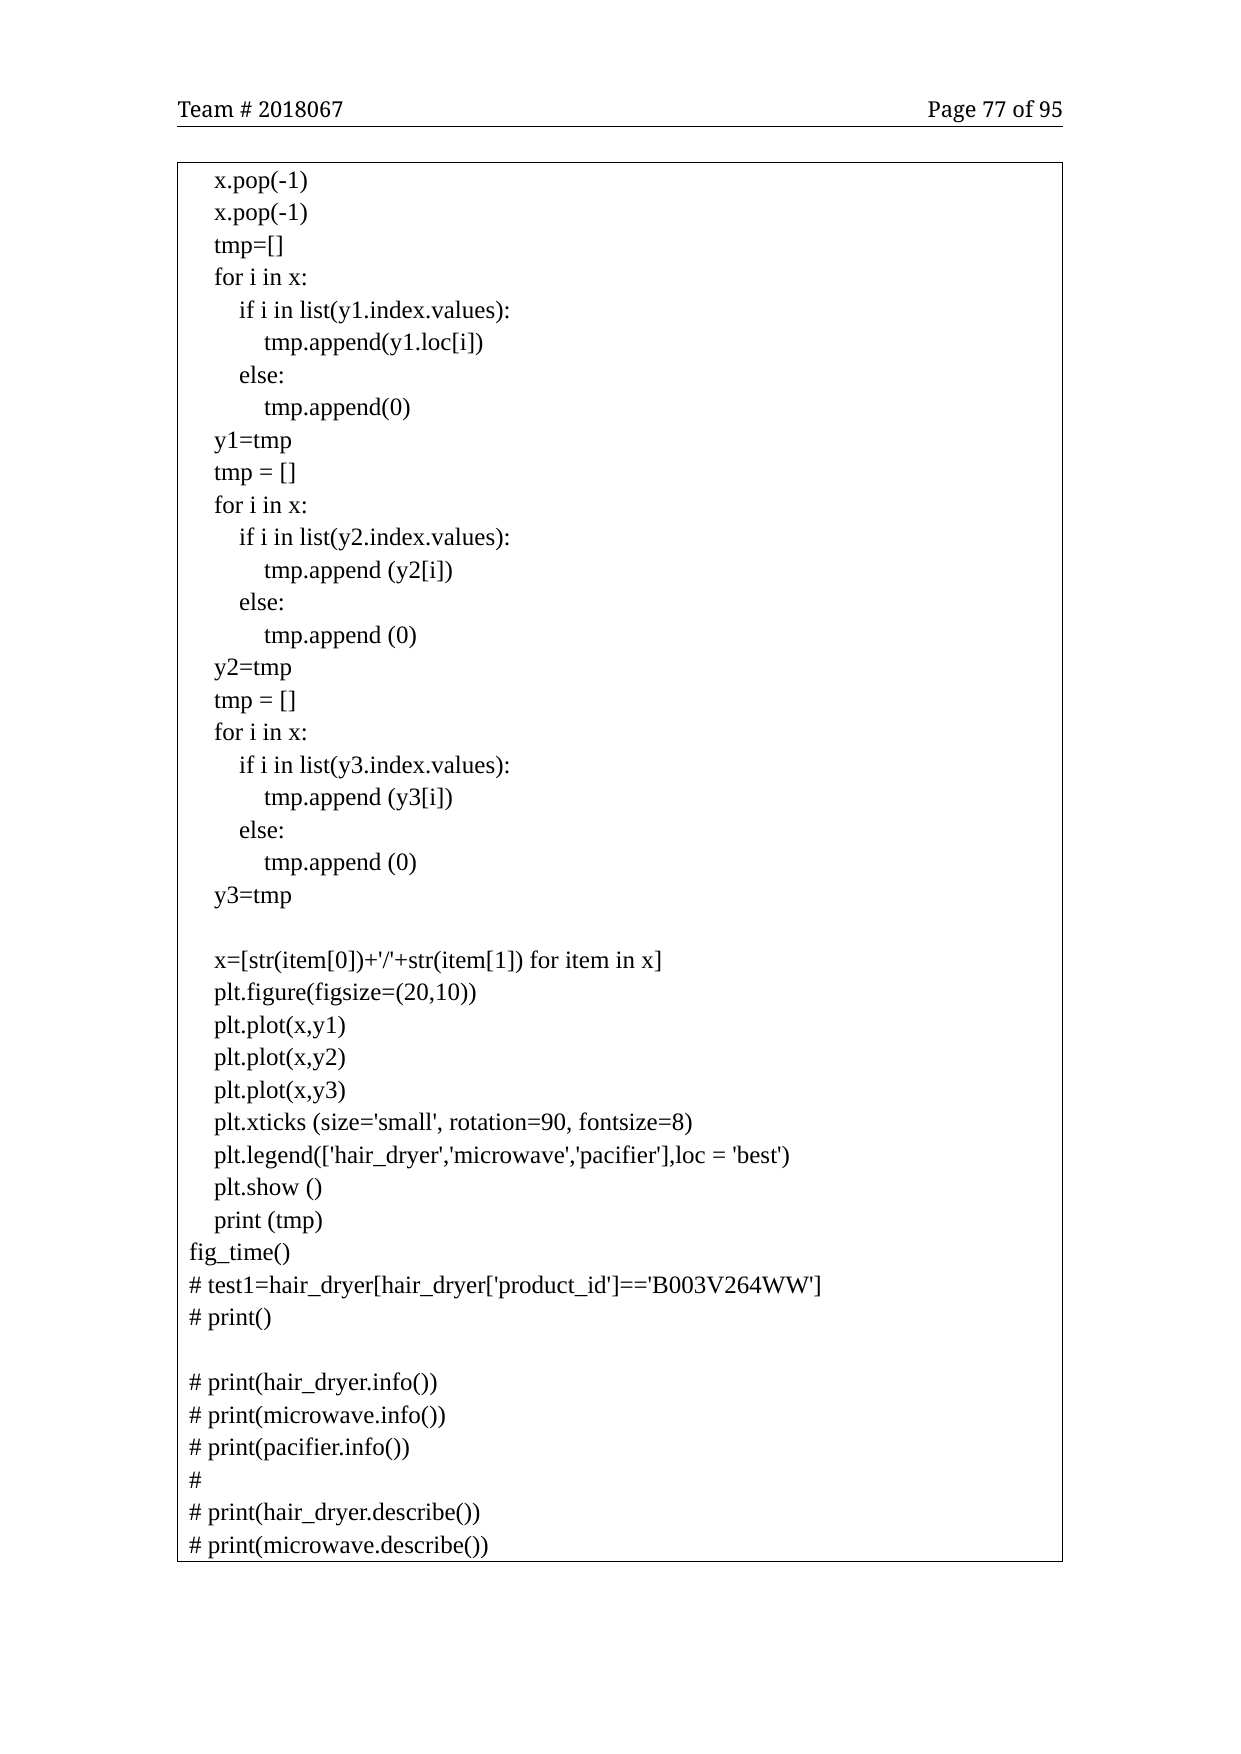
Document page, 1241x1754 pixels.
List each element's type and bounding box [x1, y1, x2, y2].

table_cell [178, 163, 1062, 1561]
